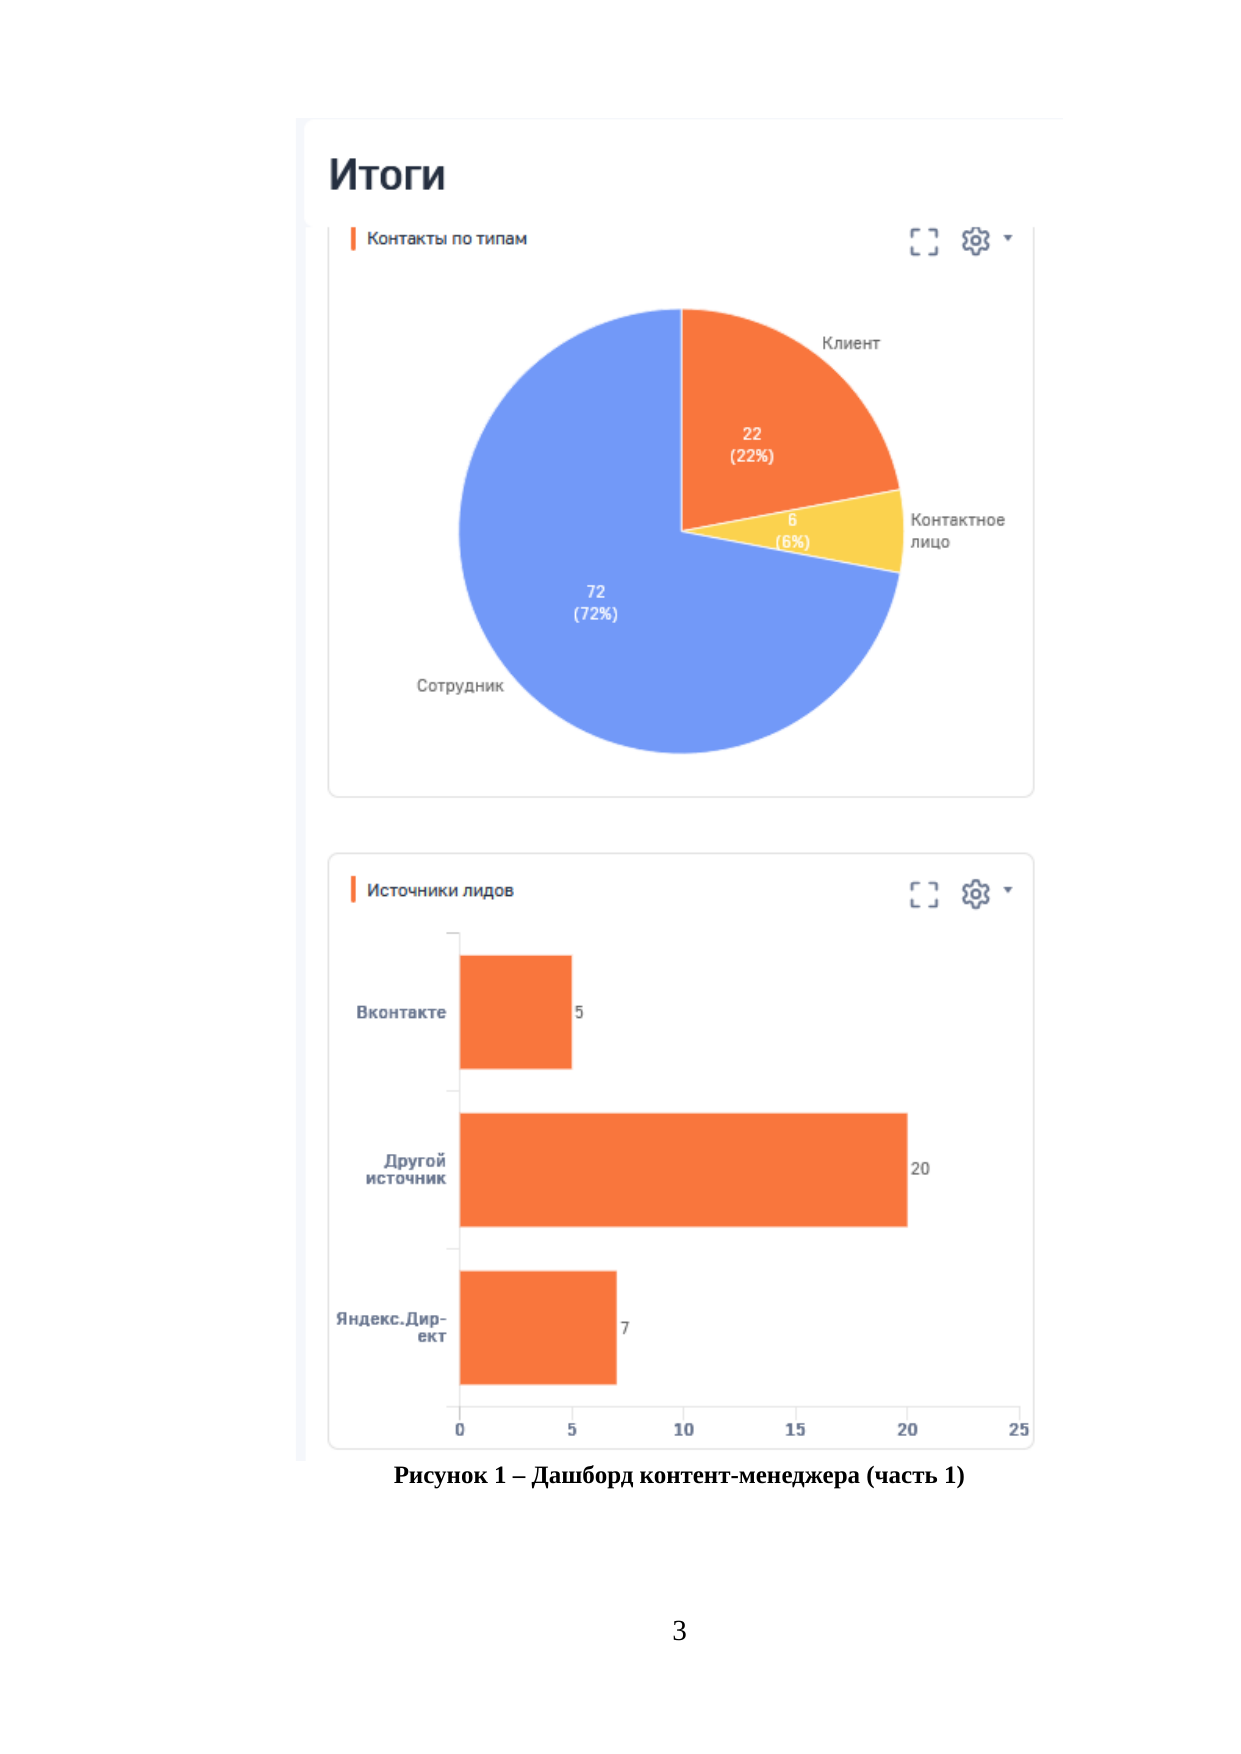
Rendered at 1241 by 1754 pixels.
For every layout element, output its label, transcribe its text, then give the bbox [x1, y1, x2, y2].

picture [295, 118, 1063, 1461]
subtitle Рисунок 1 – Дашборд контент-менеджера (часть 1) [177, 1460, 1181, 1489]
